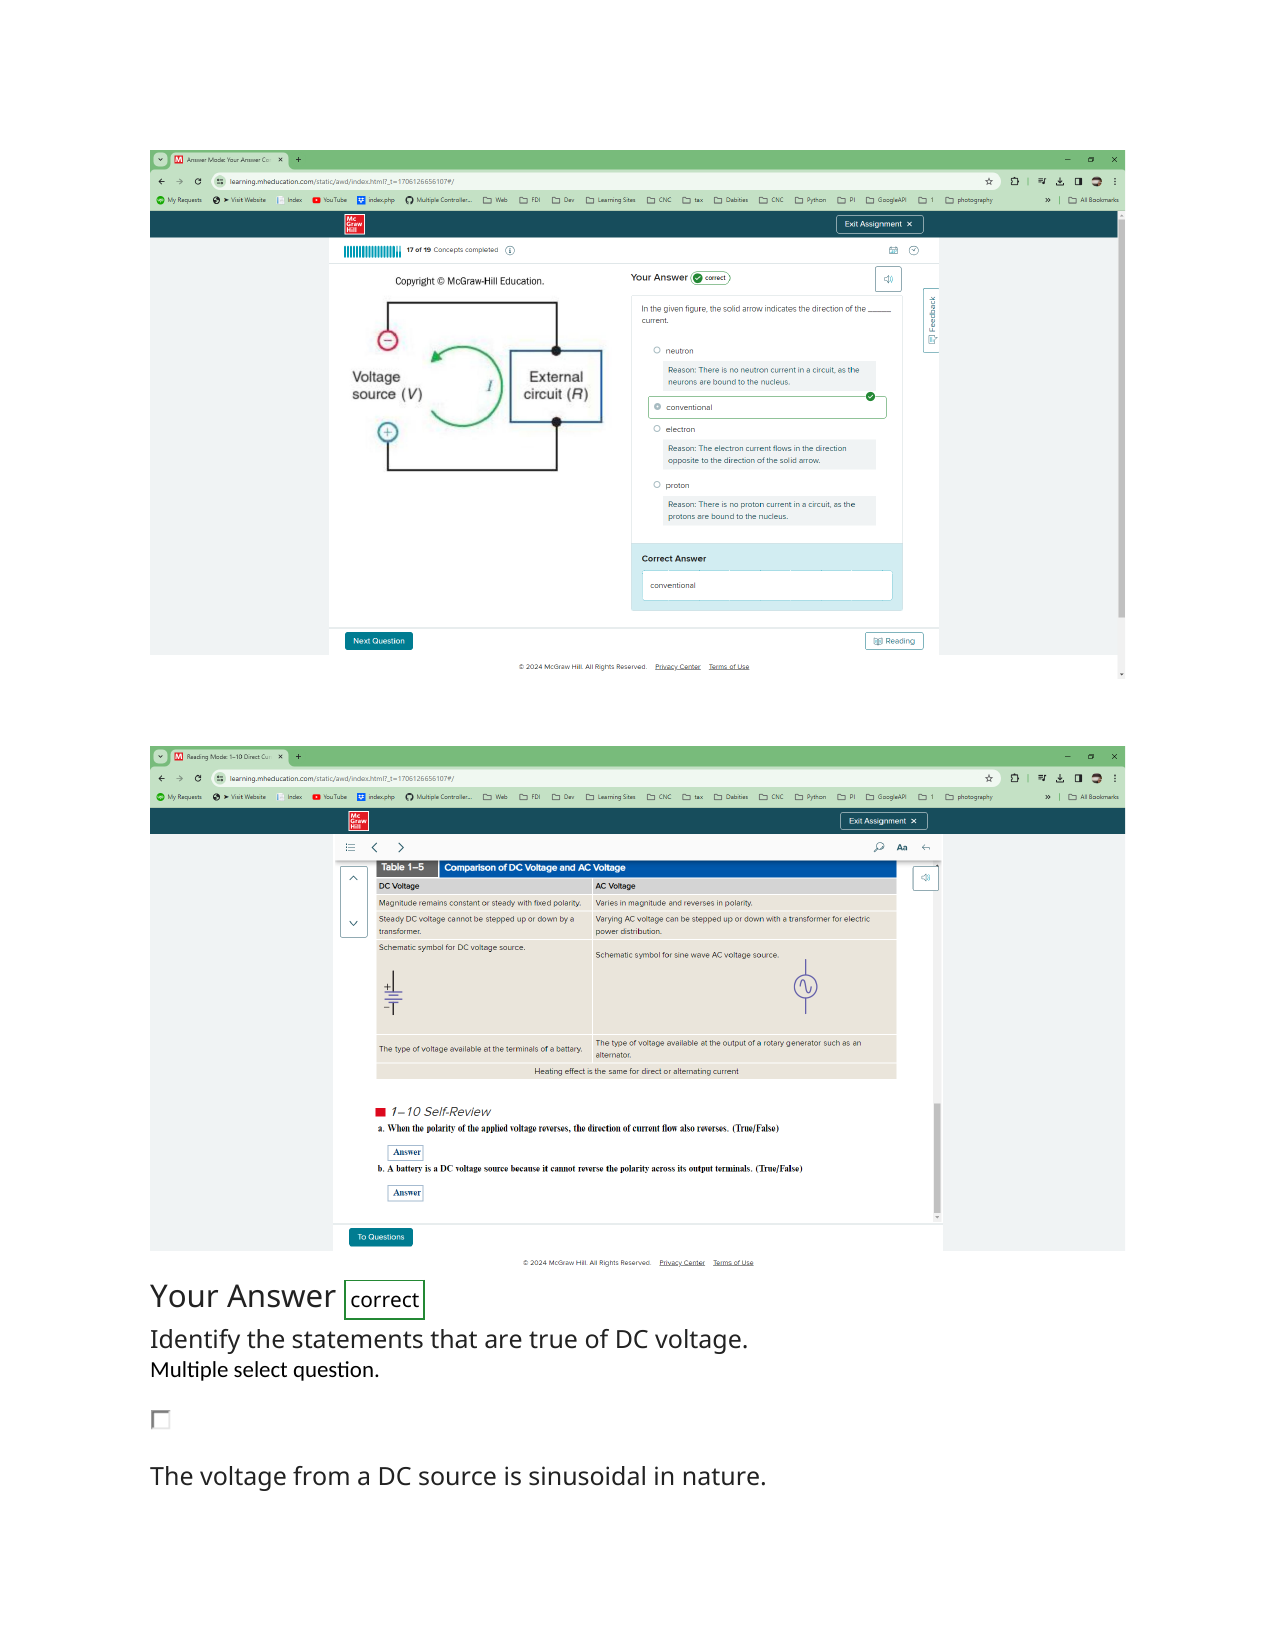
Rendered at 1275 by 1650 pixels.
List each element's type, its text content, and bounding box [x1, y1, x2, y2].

picture [150, 746, 1125, 1275]
text Multiple select question. [150, 1356, 1125, 1384]
text The voltage from a DC source is sinusoidal in nature. [150, 1459, 1125, 1493]
text Identify the statements that are true of DC voltage. [150, 1320, 1125, 1356]
subtitle Your Answer correct [150, 1275, 1125, 1320]
picture [150, 150, 1125, 679]
